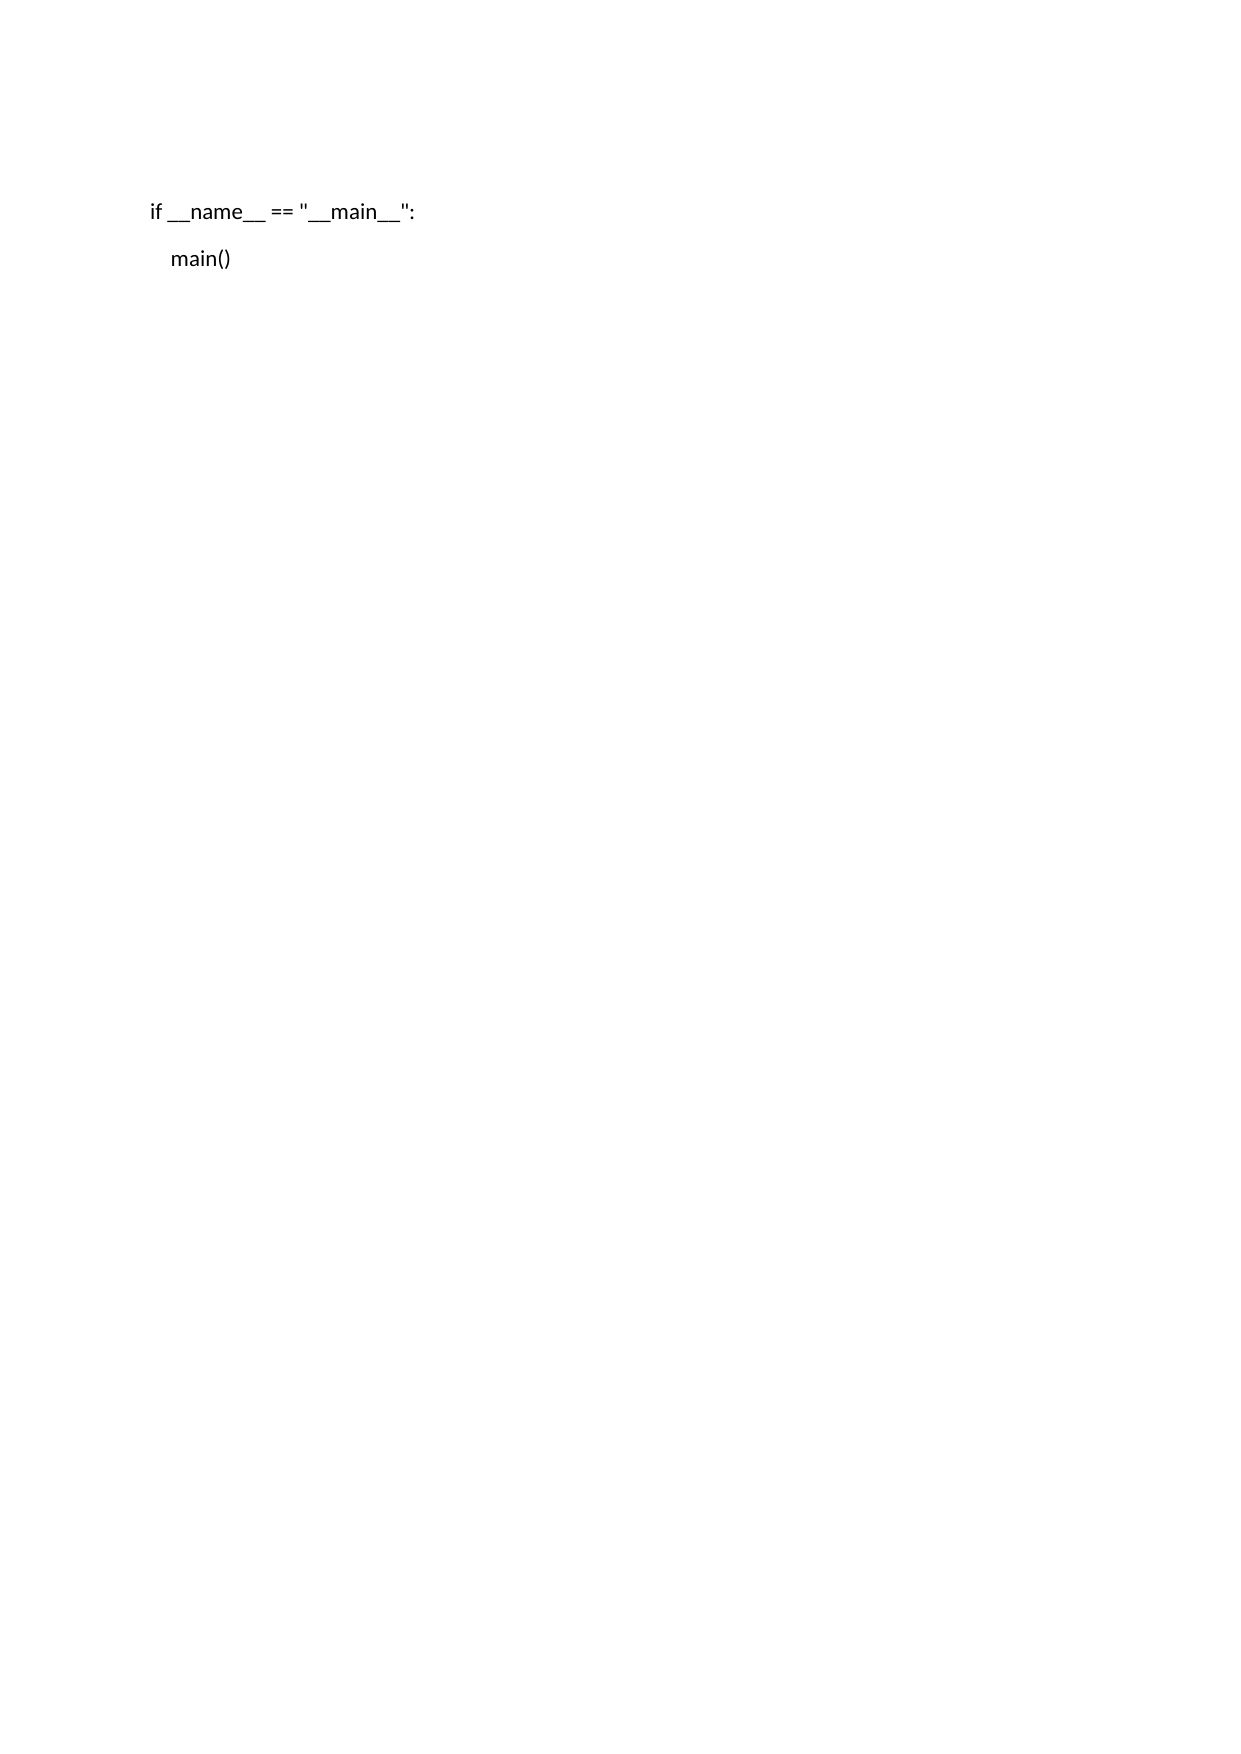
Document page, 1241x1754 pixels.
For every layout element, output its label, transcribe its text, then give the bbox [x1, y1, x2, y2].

text main() [150, 244, 1090, 272]
text if __name__ == "__main__": [150, 197, 1090, 225]
